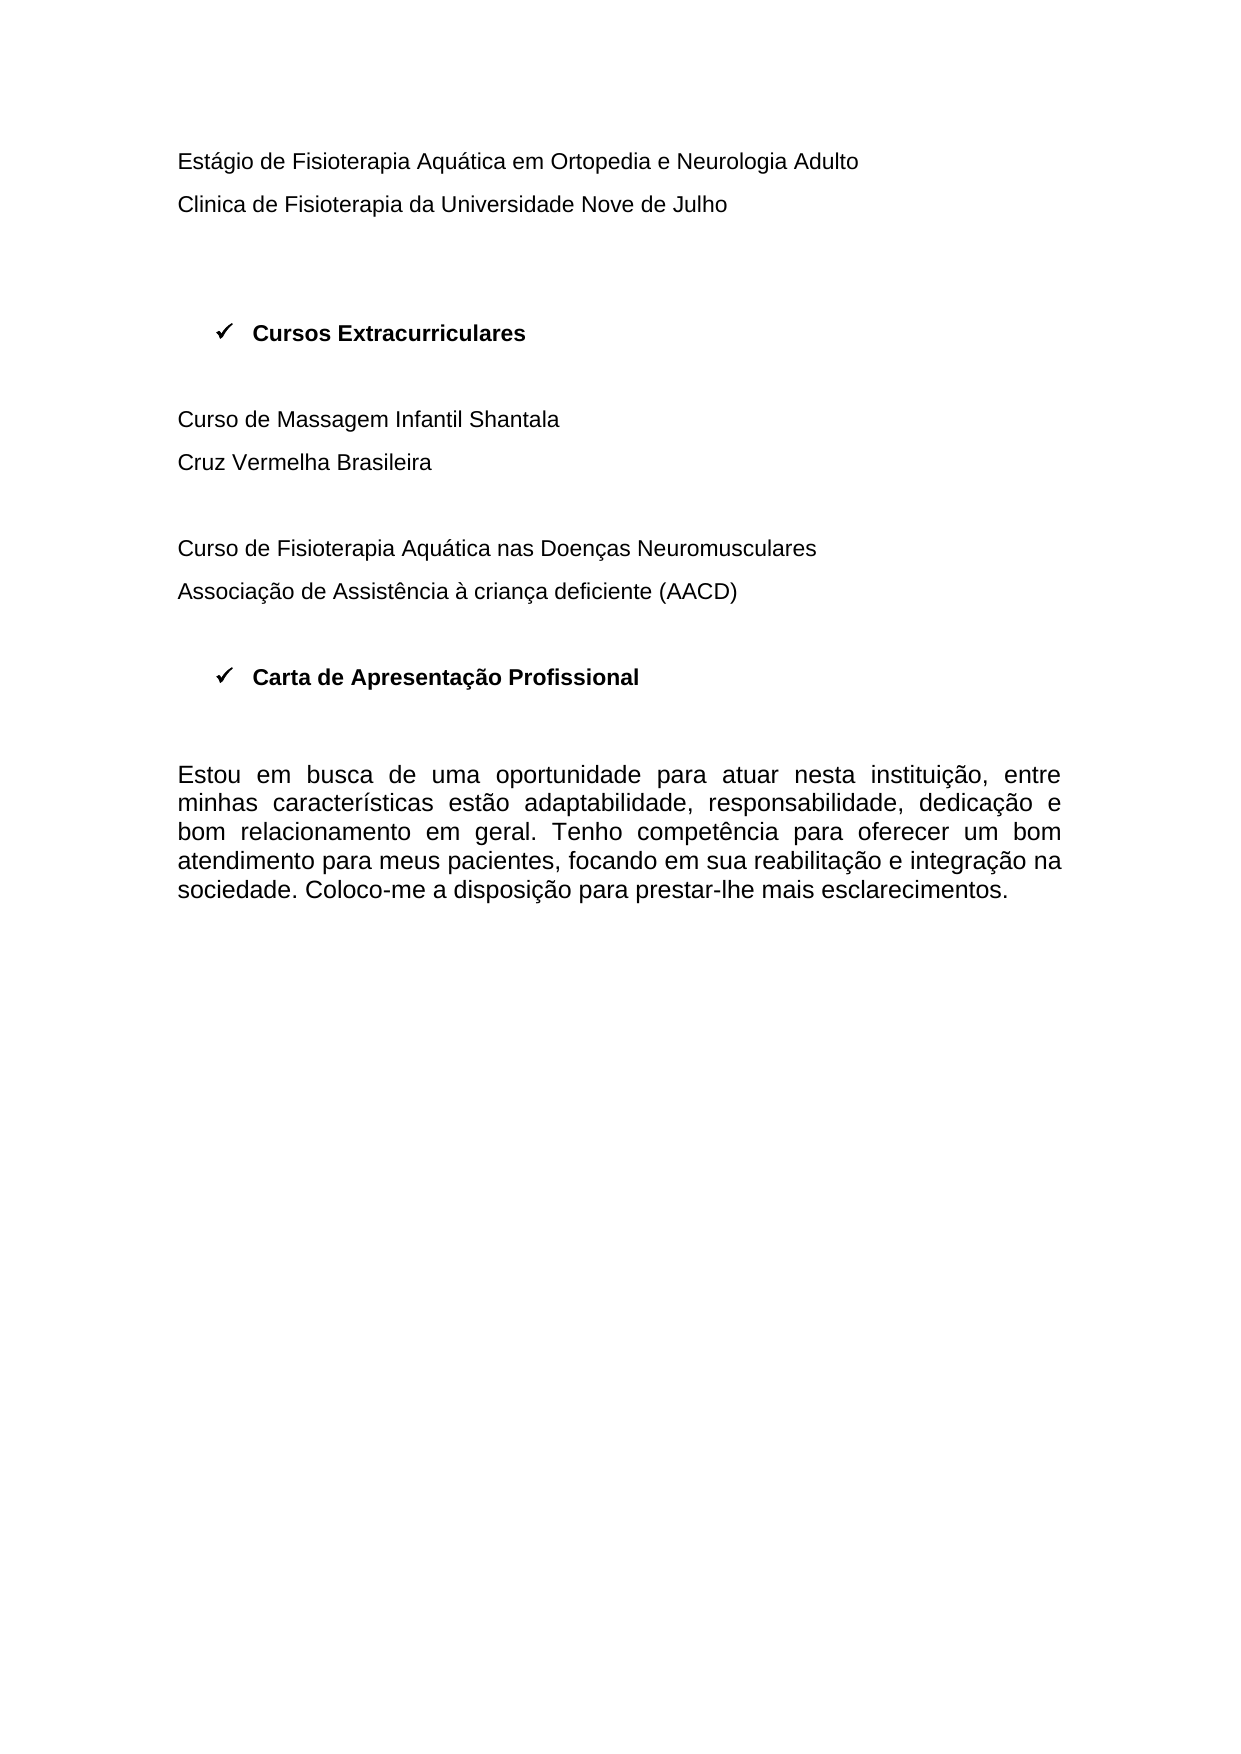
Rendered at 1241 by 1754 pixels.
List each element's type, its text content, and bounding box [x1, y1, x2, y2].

text Clinica de Fisioterapia da Universidade Nove de Julho [177, 191, 1063, 217]
list Cursos Extracurriculares [215, 320, 1063, 346]
list Carta de Apresentação Profissional [215, 664, 1063, 690]
text Curso de Massagem Infantil Shantala [177, 406, 1063, 432]
text Estou em busca de uma oportunidade para atuar nesta instituição, entre minhas características estão adaptabilidade, responsabilidade, dedicação e bom relacionamento em geral. Tenho competência para oferecer um bom atendimento para meus pacientes, focando em sua reabilitação e integração na sociedade. Coloco-me a disposição para prestar-lhe mais esclarecimentos. [177, 759, 1063, 903]
text Curso de Fisioterapia Aquática nas Doenças Neuromusculares [177, 535, 1063, 561]
text Cruz Vermelha Brasileira [177, 449, 1063, 475]
text Estágio de Fisioterapia Aquática em Ortopedia e Neurologia Adulto [177, 148, 1063, 174]
text Associação de Assistência à criança deficiente (AACD) [177, 578, 1063, 604]
